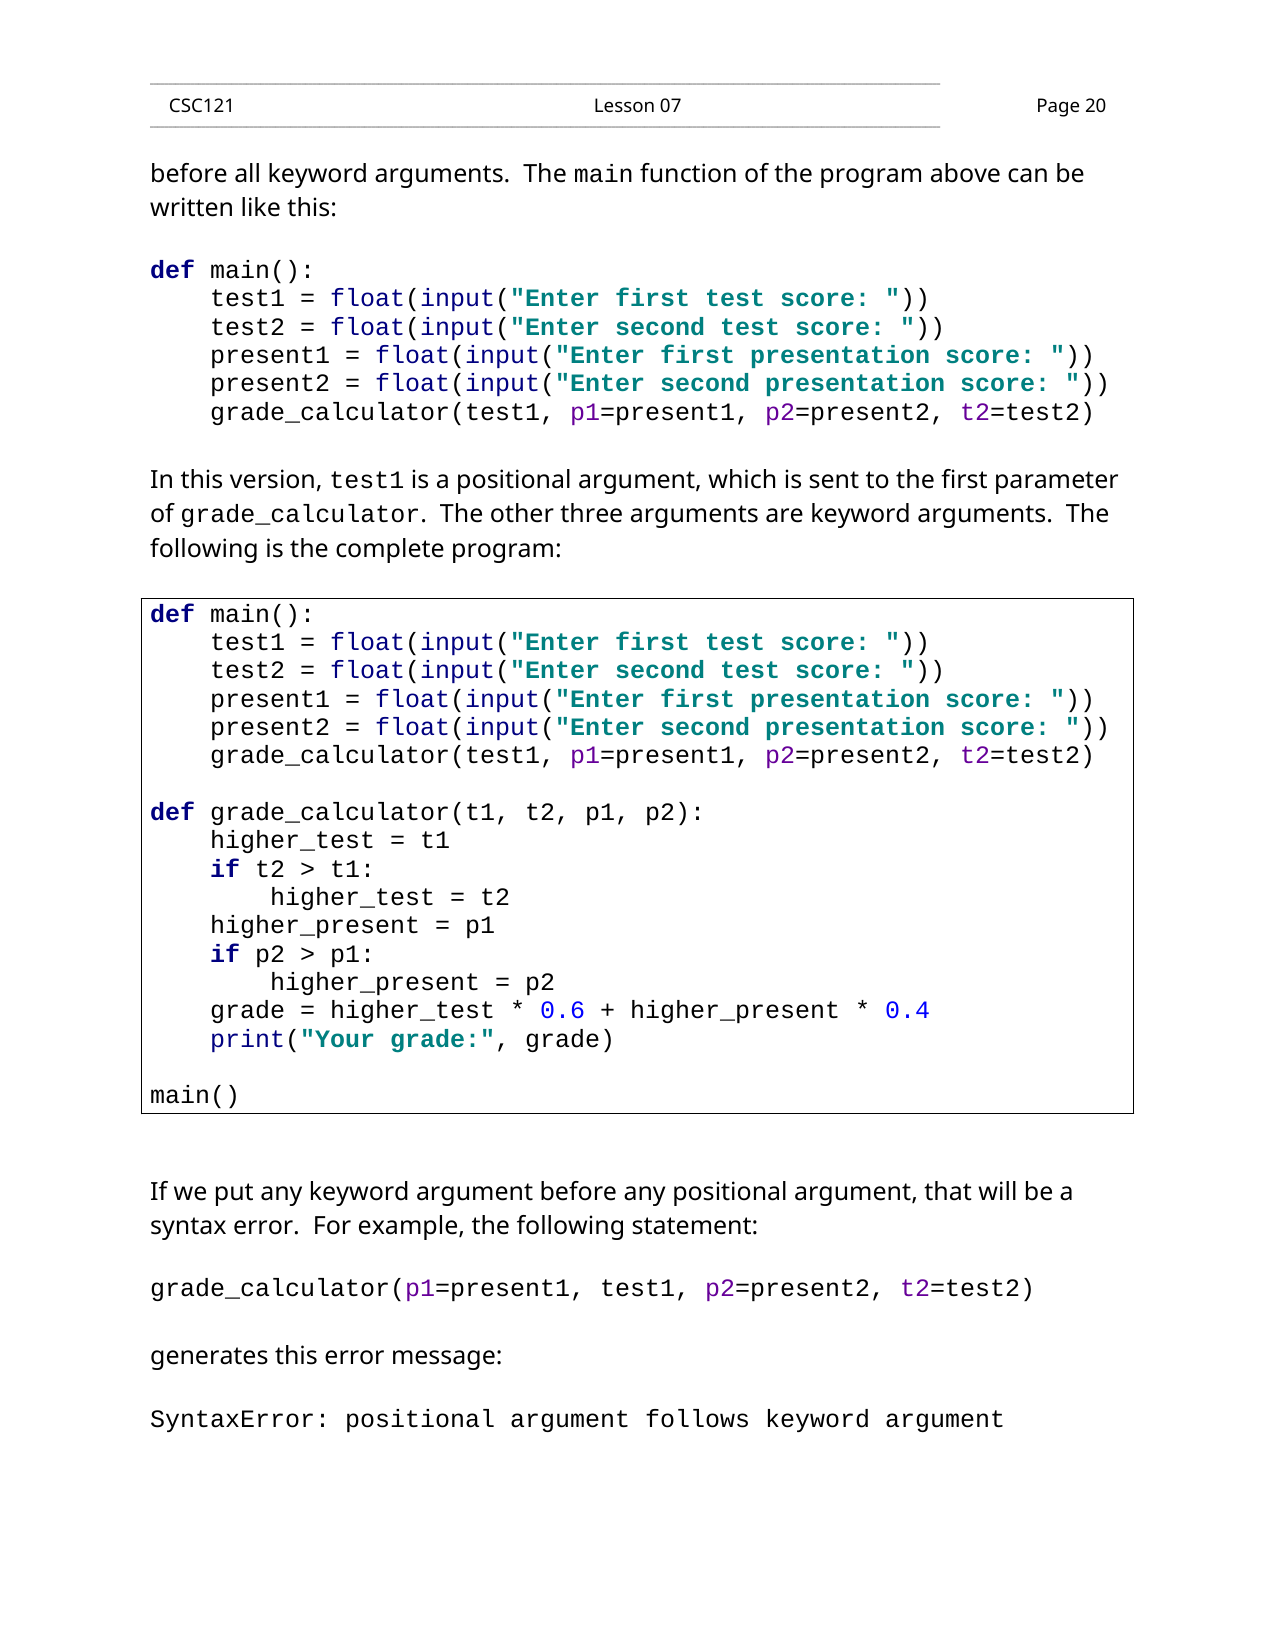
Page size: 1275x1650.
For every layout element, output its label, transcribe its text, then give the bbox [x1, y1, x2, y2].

text SyntaxError: positional argument follows keyword argument [150, 1406, 1125, 1434]
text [150, 155, 1125, 223]
text def main(): test1 = float(input("Enter first test score: ")) test2 = float(input("Enter second test score: ")) present1 = float(input("Enter first presentation score: ")) present2 = float(input("Enter second presentation score: ")) grade_calculator(test1, p1=present1, p2=present2, t2=test2) [142, 599, 1133, 771]
text def grade_calculator(t1, t2, p1, p2): higher_test = t1 if t2 > t1: higher_test = t2 higher_present = p1 if p2 > p1: higher_present = p2 grade = higher_test * 0.6 + higher_present * 0.4 print("Your grade:", grade) main() [142, 797, 1133, 1113]
text If we put any keyword argument before any positional argument, that will be a syntax error. For example, the following statement: [150, 1173, 1125, 1242]
text In this version, test1 is a positional argument, which is sent to the first parameter of grade_calculator. The other three arguments are keyword arguments. The following is the complete program: [150, 462, 1125, 564]
text grade_calculator(p1=present1, test1, p2=present2, t2=test2) [150, 1276, 1125, 1304]
text generates this error message: [150, 1338, 1125, 1372]
text def main(): test1 = float(input("Enter first test score: ")) test2 = float(input("Enter second test score: ")) present1 = float(input("Enter first presentation score: ")) present2 = float(input("Enter second presentation score: ")) grade_calculator(test1, p1=present1, p2=present2, t2=test2) [150, 258, 1125, 428]
